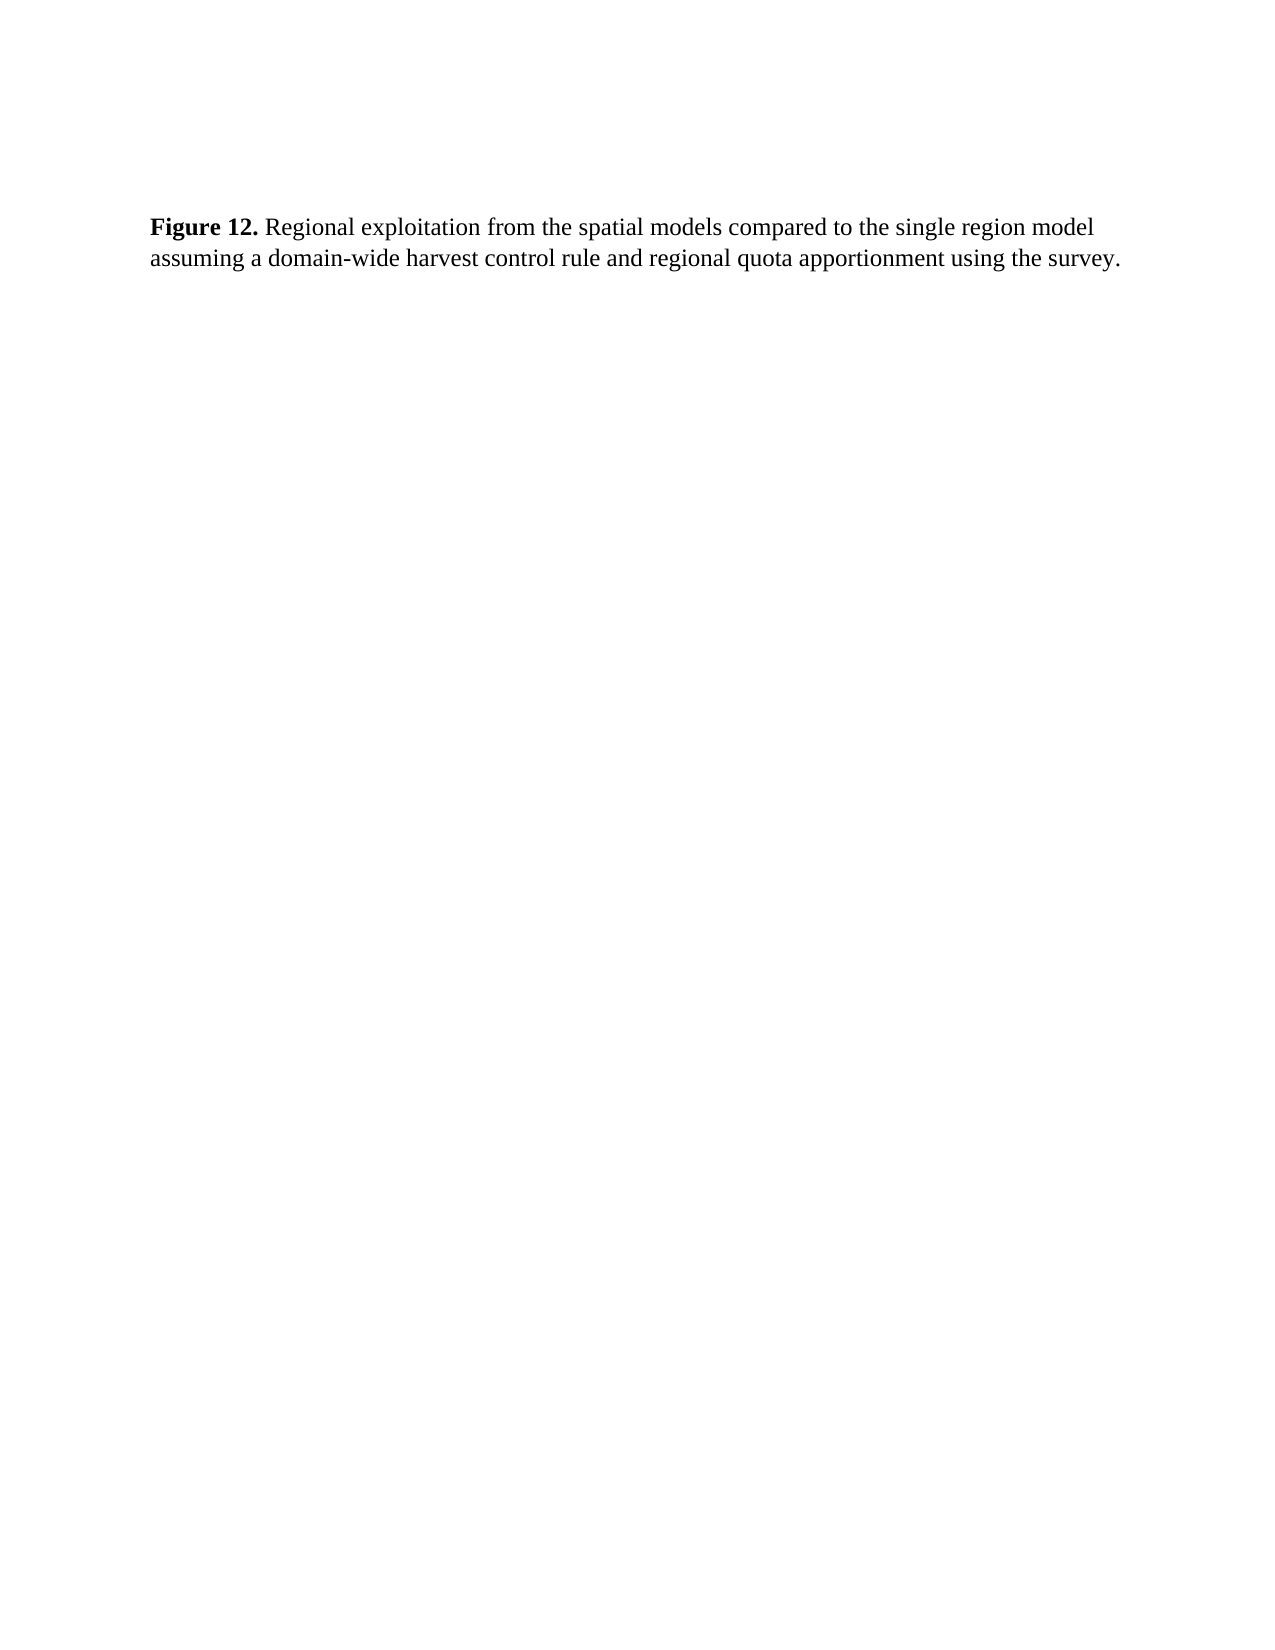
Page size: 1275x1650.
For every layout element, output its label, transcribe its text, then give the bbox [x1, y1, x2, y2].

subtitle Figure 12. Regional exploitation from the spatial models compared to the single region model assuming a domain-wide harvest control rule and regional quota apportionment using the survey. [150, 212, 1125, 271]
